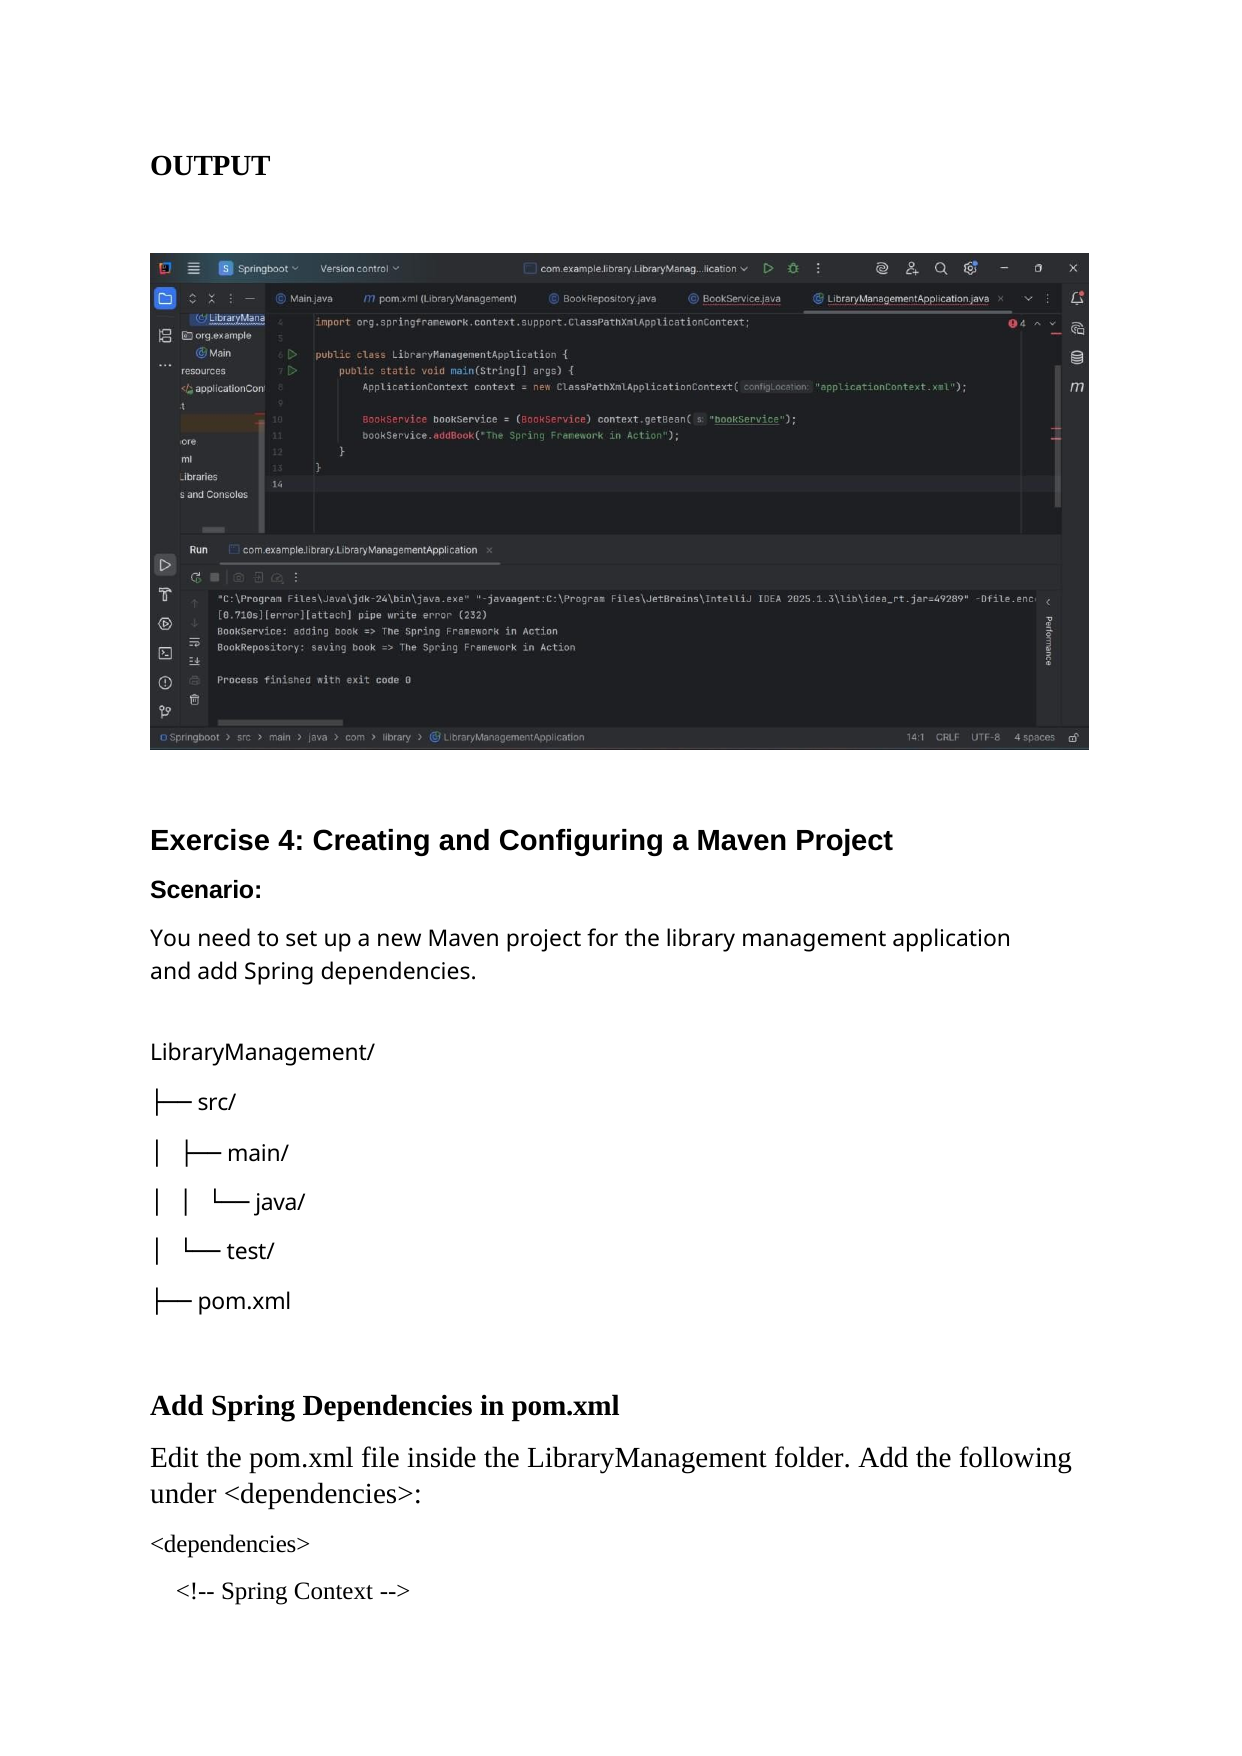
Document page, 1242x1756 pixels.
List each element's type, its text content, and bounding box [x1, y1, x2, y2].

subtitle OUTPUT [150, 148, 1109, 182]
subtitle Exercise 4: Creating and Configuring a Maven Project [150, 823, 1109, 856]
text LibraryManagement/ [150, 1035, 1109, 1067]
text │ │ └── java/ [150, 1186, 1109, 1217]
text <dependencies> [150, 1529, 1109, 1557]
text ├── src/ [150, 1086, 1109, 1117]
subtitle Add Spring Dependencies in pom.xml [150, 1388, 1109, 1422]
text │ └── test/ [150, 1234, 1109, 1266]
subtitle Scenario: [150, 875, 1109, 904]
picture [150, 253, 1089, 750]
text You need to set up a new Maven project for the library management application and add Spring dependencies. [150, 922, 1045, 986]
text <!-- Spring Context --> [176, 1576, 1109, 1605]
text Edit the pom.xml file inside the LibraryManagement folder. Add the following under <dependencies>: [150, 1441, 1109, 1510]
text ├── pom.xml [150, 1285, 1109, 1316]
text │ ├── main/ [150, 1137, 1109, 1168]
